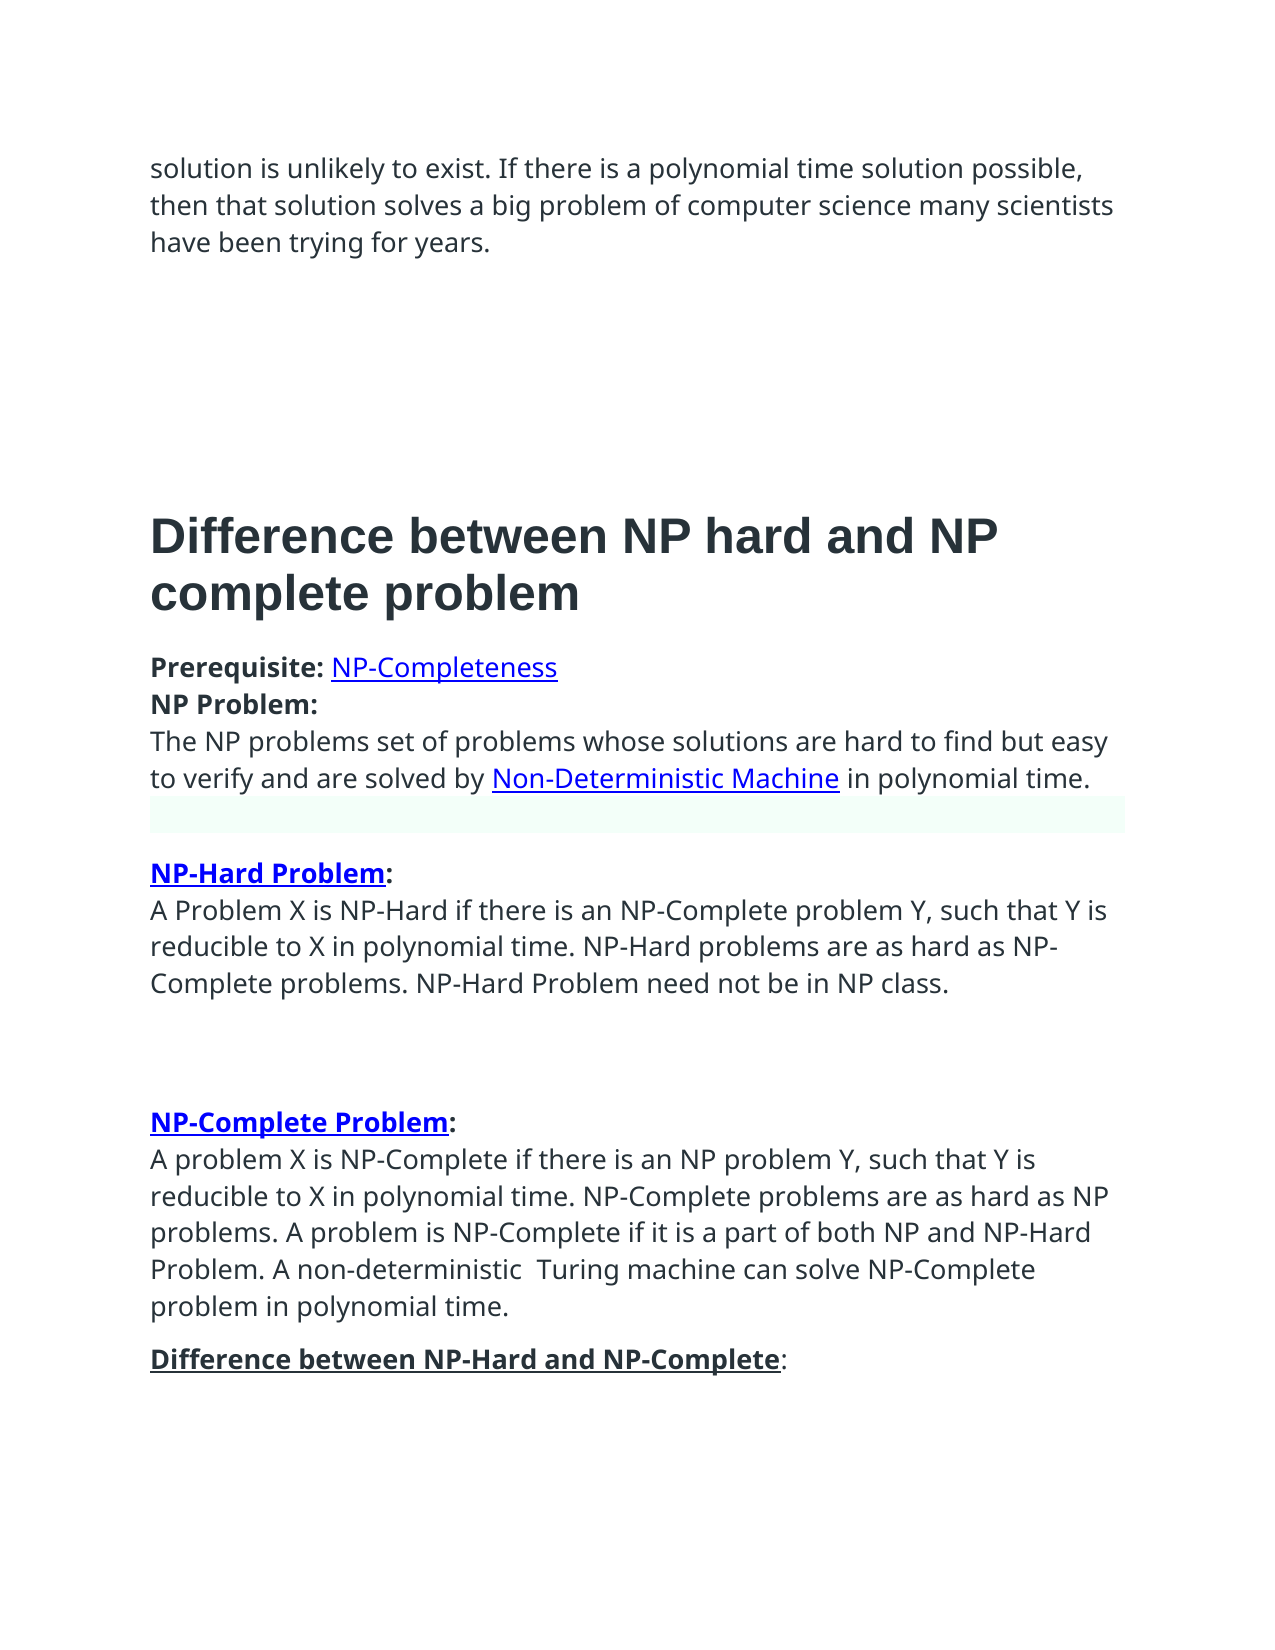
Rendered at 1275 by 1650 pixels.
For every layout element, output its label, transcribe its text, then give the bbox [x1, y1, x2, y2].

text NP-Complete Problem: [150, 1103, 1125, 1140]
text NP-Hard Problem: A Problem X is NP-Hard if there is an NP-Complete problem Y, such that Y is reducible to X in polynomial time. NP-Hard problems are as hard as NP-Complete problems. NP-Hard Problem need not be in NP class. [150, 854, 1125, 1002]
text Difference between NP hard and NP complete problem [150, 506, 1125, 621]
text Prerequisite: NP-Completeness [150, 649, 1125, 686]
text A problem X is NP-Complete if there is an NP problem Y, such that Y is reducible to X in polynomial time. NP-Complete problems are as hard as NP problems. A problem is NP-Complete if it is a part of both NP and NP-Hard Problem. A non-deterministic Turing machine can solve NP-Complete problem in polynomial time. [150, 1140, 1125, 1324]
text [150, 150, 1125, 261]
text Difference between NP-Hard and NP-Complete: [150, 1340, 1125, 1377]
text NP Problem: The NP problems set of problems whose solutions are hard to find but easy to verify and are solved by Non-Deterministic Machine in polynomial time. [150, 686, 1125, 796]
